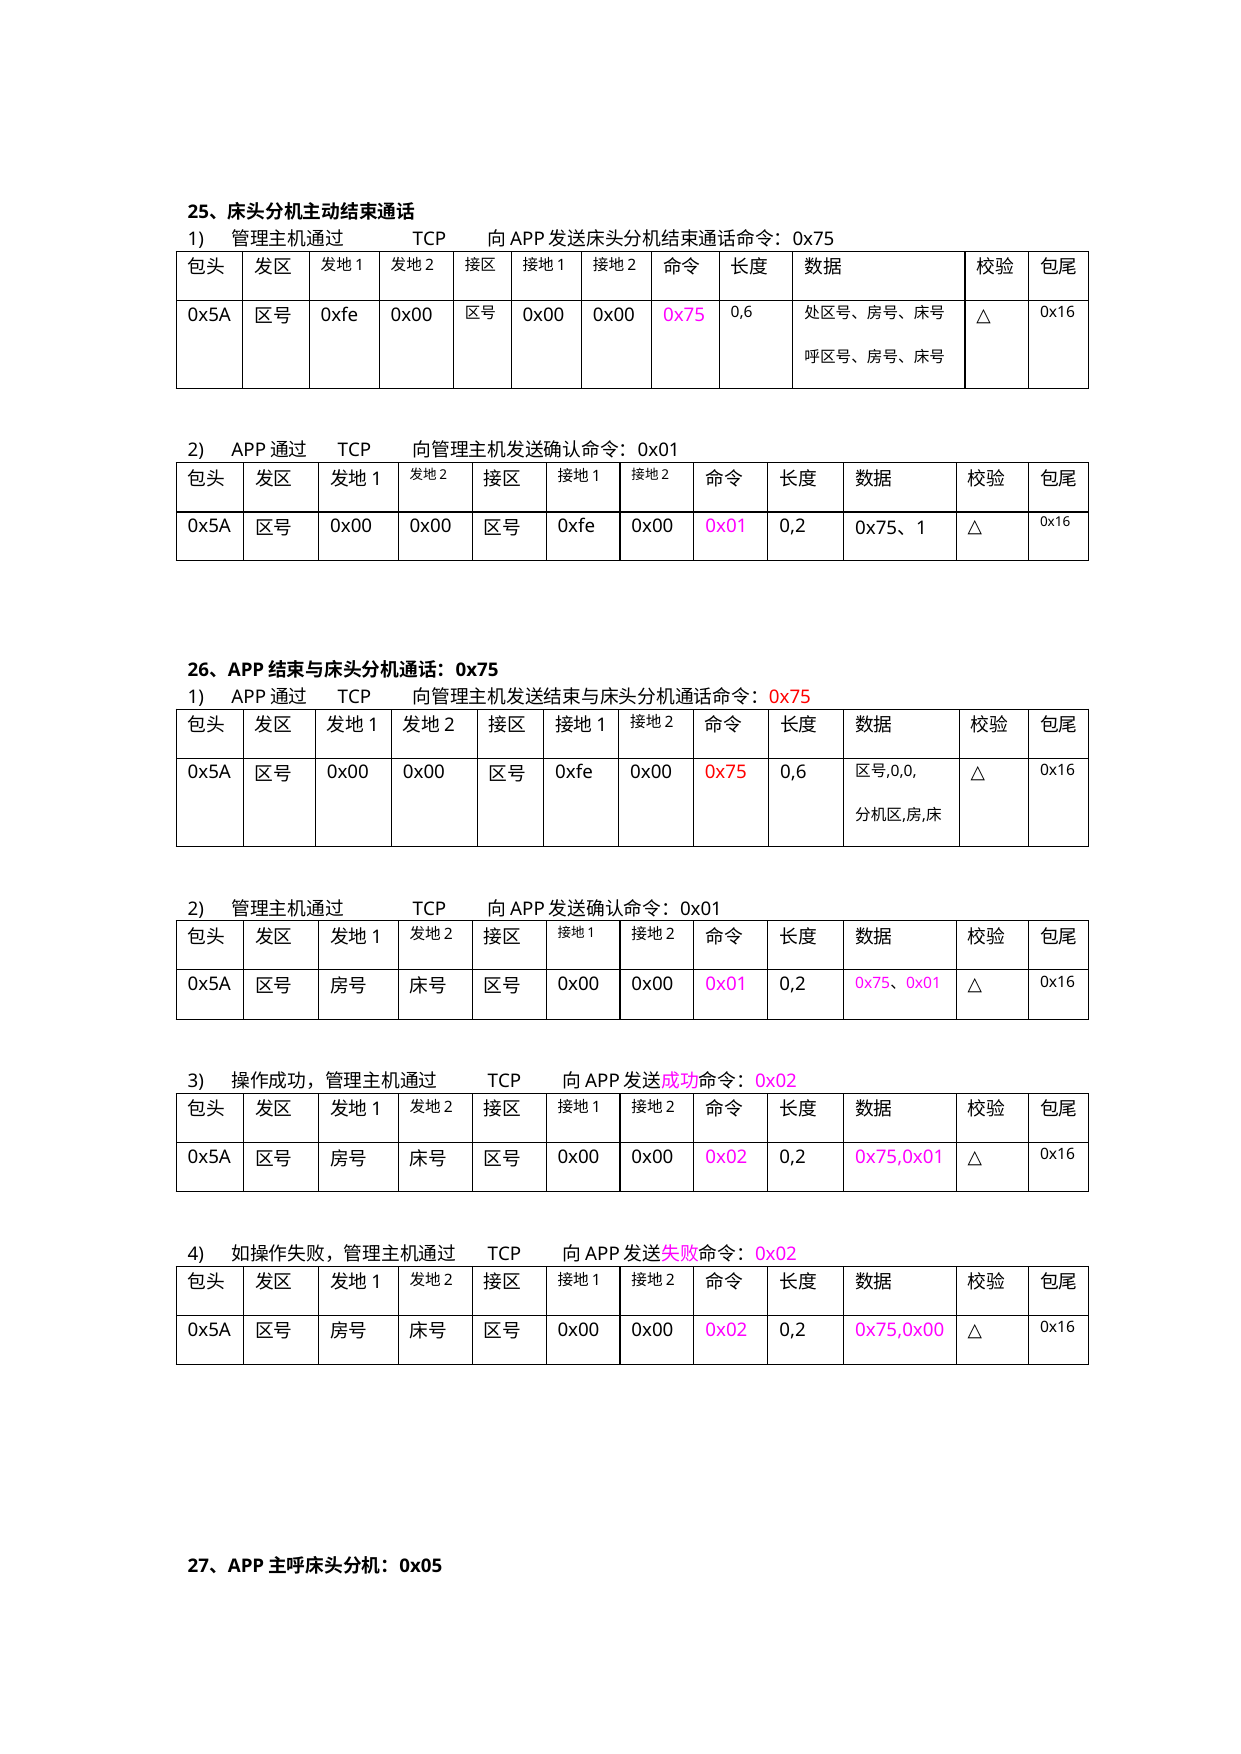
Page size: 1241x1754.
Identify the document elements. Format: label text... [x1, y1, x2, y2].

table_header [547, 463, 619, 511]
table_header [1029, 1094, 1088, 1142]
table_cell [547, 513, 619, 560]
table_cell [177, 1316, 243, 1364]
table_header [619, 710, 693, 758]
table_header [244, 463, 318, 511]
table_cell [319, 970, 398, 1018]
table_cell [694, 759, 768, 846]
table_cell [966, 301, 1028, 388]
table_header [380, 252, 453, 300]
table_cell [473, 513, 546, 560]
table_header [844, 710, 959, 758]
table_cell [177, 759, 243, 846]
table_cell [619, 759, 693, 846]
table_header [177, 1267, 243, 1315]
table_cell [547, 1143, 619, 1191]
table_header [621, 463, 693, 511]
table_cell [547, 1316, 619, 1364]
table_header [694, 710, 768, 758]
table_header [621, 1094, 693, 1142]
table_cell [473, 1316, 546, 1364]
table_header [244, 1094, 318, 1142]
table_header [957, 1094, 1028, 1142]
list APP通过 TCP 向管理主机发送结束与床头分机通话命令：0x75 [187, 681, 1053, 708]
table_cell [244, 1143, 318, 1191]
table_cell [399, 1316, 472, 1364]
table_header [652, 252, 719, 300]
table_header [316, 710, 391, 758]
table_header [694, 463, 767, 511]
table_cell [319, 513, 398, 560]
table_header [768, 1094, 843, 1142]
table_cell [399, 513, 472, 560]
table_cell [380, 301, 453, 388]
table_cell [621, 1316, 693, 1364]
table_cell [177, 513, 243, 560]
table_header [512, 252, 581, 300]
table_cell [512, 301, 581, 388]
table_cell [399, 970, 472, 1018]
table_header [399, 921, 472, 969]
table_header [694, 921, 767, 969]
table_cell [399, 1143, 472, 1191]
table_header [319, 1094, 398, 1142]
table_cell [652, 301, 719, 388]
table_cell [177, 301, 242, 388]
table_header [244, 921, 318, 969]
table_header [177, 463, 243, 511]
list 如操作失败，管理主机通过 TCP 向APP发送失败命令：0x02 [187, 1238, 1053, 1266]
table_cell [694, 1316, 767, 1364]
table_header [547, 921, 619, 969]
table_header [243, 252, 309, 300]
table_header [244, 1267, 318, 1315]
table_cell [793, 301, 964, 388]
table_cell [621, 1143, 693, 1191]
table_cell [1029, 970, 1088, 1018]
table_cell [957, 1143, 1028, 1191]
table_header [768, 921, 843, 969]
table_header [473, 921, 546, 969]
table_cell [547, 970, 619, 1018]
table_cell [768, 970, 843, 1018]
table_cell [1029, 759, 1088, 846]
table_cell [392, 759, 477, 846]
list 管理主机通过 TCP 向APP发送确认命令：0x01 [187, 893, 1053, 920]
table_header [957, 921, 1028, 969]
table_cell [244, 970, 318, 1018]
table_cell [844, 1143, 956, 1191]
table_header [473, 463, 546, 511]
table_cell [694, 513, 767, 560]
list 管理主机通过 TCP 向APP发送床头分机结束通话命令：0x75 [187, 223, 1053, 251]
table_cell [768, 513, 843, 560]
text 25、床头分机主动结束通话 [187, 196, 1053, 223]
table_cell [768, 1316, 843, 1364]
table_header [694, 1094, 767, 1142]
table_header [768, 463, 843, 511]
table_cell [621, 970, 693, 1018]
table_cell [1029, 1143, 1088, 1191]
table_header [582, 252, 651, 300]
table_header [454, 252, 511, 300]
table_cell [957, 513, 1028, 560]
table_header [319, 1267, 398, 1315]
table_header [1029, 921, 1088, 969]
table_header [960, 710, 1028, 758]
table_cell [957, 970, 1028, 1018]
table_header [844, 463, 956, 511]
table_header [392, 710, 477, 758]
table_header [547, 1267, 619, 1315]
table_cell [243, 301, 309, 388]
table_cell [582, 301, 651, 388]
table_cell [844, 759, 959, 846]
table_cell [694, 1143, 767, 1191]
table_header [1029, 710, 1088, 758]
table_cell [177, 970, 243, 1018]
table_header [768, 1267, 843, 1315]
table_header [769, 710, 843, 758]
list 操作成功，管理主机通过 TCP 向APP发送成功命令：0x02 [187, 1066, 1053, 1093]
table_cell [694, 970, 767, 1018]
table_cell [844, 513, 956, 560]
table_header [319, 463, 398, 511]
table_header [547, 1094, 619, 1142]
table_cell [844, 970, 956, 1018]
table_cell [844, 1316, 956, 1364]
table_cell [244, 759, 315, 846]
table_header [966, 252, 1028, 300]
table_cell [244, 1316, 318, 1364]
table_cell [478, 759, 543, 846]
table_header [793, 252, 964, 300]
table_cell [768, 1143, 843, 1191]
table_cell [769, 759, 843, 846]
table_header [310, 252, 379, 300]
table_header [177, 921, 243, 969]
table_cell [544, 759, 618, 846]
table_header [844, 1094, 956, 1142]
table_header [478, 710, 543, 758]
text 27、APP主呼床头分机：0x05 [187, 1550, 1053, 1577]
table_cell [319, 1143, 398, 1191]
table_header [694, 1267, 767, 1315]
list APP通过 TCP 向管理主机发送确认命令：0x01 [187, 435, 1053, 462]
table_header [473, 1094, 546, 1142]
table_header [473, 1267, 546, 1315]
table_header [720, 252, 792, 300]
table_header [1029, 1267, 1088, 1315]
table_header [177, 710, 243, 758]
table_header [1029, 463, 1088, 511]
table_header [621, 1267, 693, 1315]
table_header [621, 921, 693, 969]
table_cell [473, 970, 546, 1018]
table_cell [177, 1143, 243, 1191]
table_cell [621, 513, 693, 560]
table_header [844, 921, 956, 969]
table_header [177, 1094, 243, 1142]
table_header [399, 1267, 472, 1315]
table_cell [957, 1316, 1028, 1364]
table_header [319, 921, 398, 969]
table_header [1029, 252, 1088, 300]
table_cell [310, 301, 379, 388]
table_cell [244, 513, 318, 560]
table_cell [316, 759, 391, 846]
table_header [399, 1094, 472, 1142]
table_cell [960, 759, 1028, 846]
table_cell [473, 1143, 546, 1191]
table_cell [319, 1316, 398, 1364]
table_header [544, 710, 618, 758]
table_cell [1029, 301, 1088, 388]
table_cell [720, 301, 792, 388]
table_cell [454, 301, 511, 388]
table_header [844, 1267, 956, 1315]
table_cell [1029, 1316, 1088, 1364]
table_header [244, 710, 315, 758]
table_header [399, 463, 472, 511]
text 26、APP结束与床头分机通话：0x75 [187, 654, 1053, 681]
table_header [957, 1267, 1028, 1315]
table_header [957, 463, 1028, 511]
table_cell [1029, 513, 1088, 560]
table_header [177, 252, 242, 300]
